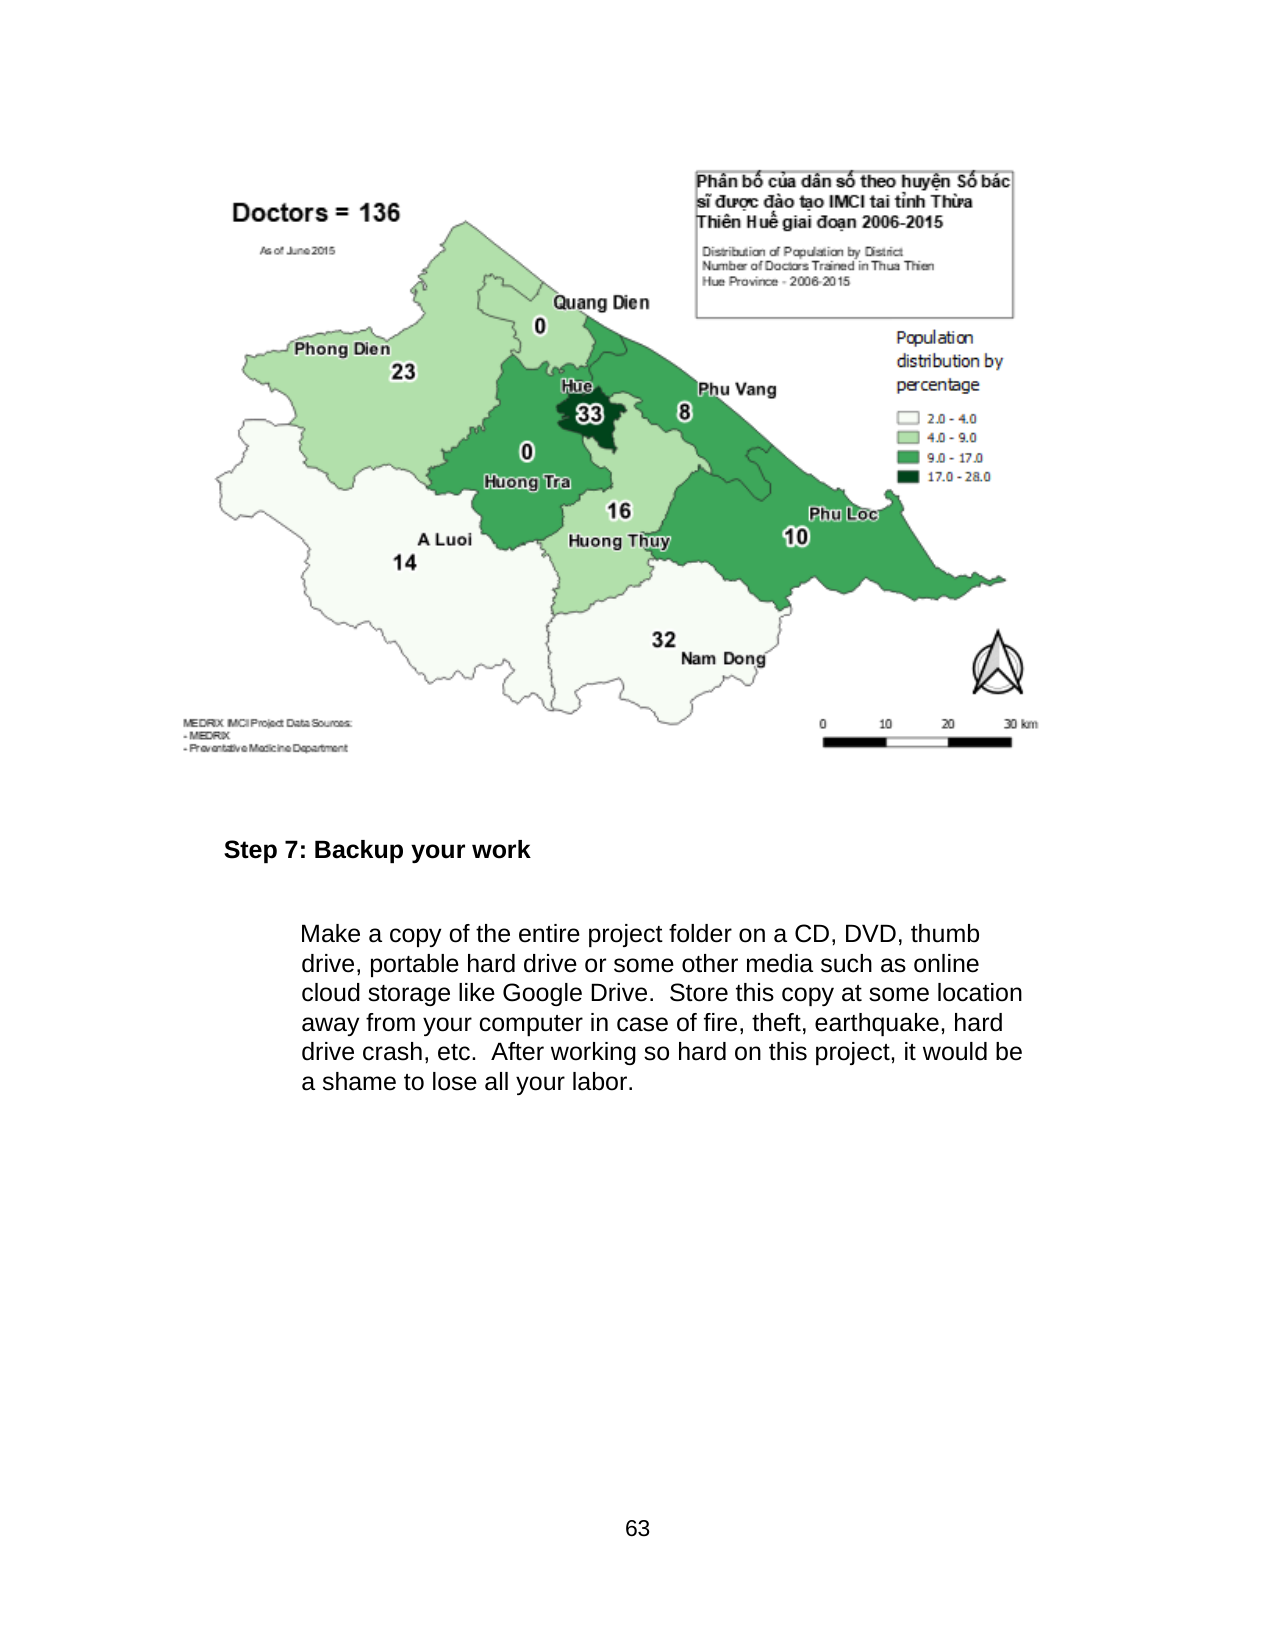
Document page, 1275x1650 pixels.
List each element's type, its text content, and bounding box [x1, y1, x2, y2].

text Make a copy of the entire project folder on a CD, DVD, thumb drive, portable hard drive or some other media such as online cloud storage like Google Drive. Store this copy at some location away from your computer in case of fire, theft, earthquake, hard drive crash, etc. After working so hard on this project, it would be a shame to lose all your labor. [300, 919, 1039, 1096]
picture [165, 150, 1045, 771]
text Step 7: Backup your work [223, 834, 1039, 863]
